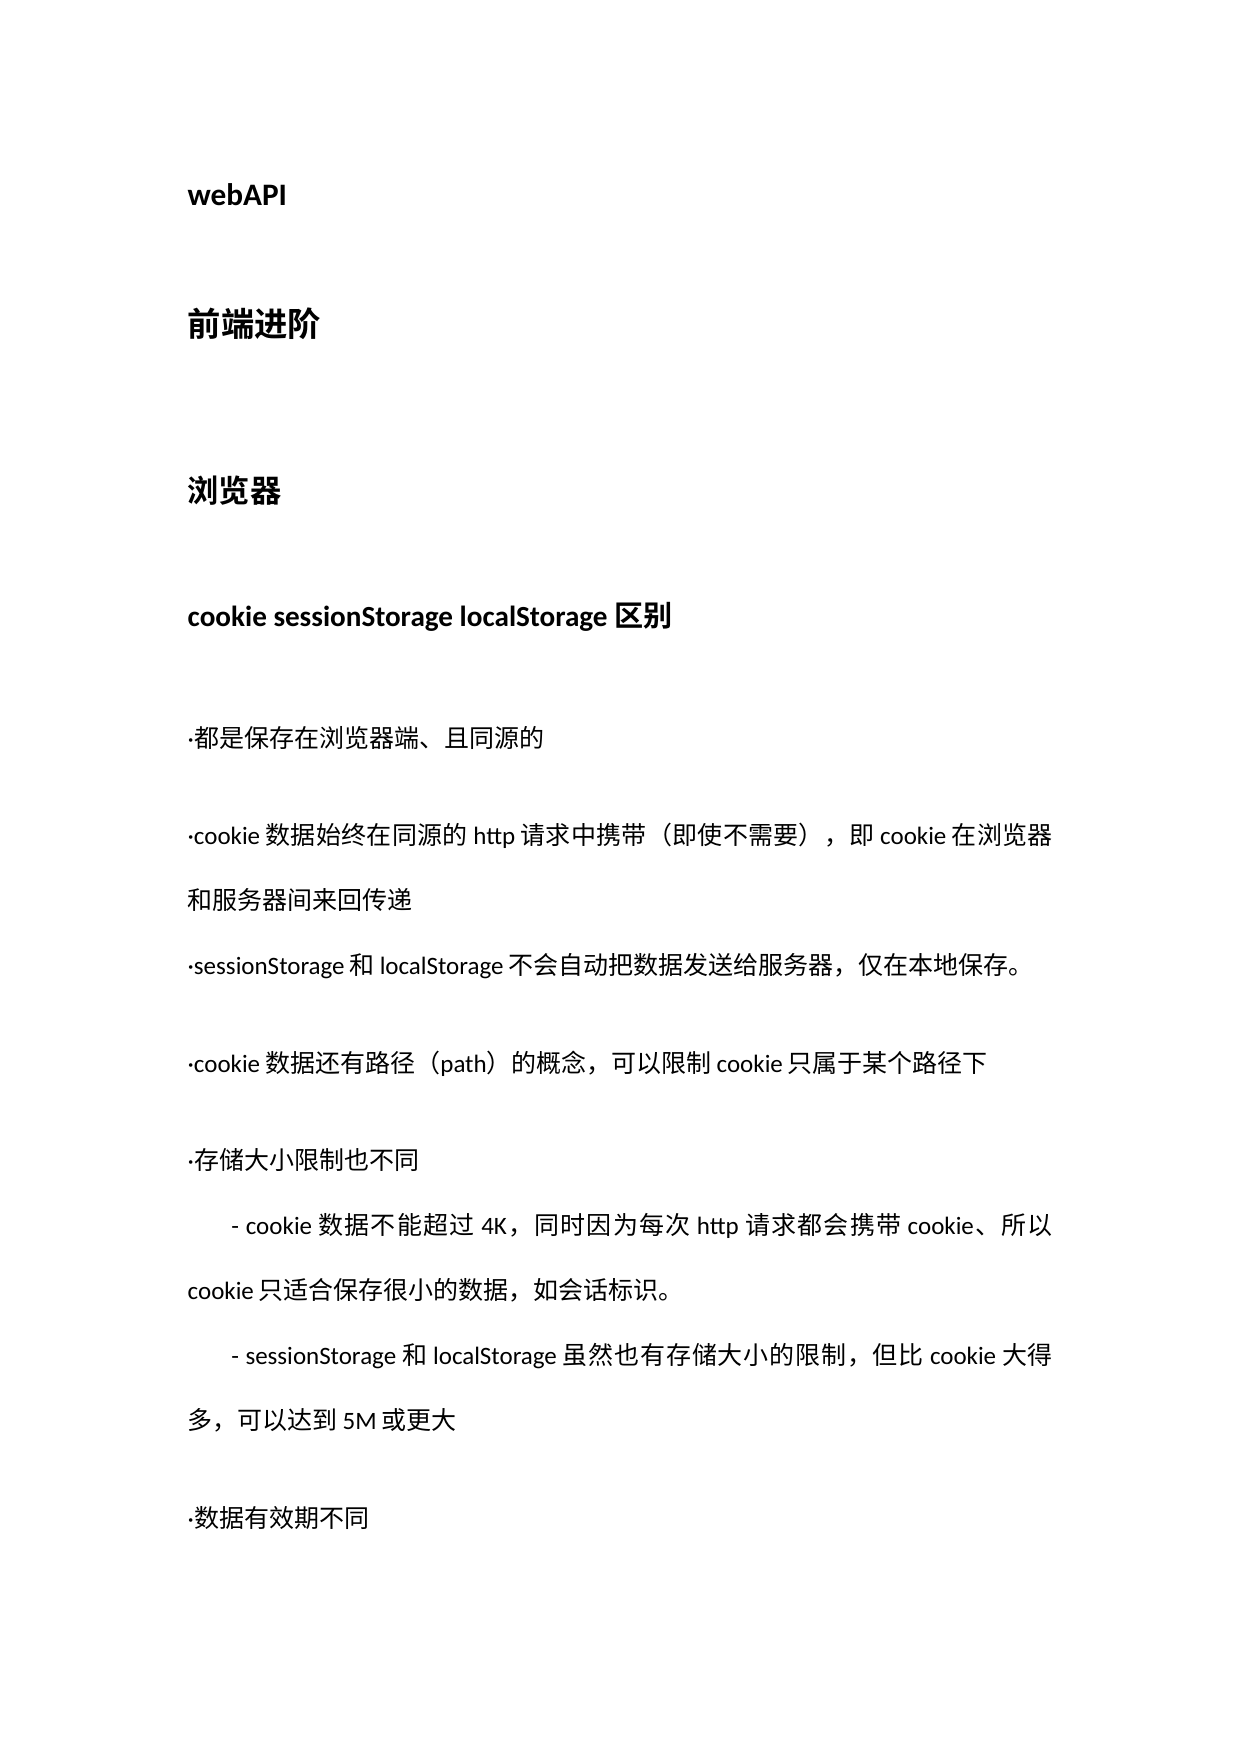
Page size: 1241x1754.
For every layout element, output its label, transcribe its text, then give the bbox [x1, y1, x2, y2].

subtitle webAPI [187, 162, 1053, 227]
subtitle 浏览器 [187, 457, 1053, 522]
text ·都是保存在浏览器端、且同源的 [187, 704, 1053, 769]
subtitle 前端进阶 [187, 290, 1053, 355]
text ·数据有效期不同 [187, 1484, 1053, 1549]
text ·存储大小限制也不同 [187, 1126, 1053, 1191]
text ·cookie数据始终在同源的http请求中携带（即使不需要），即cookie在浏览器和服务器间来回传递 [187, 801, 1053, 931]
text - cookie数据不能超过4K，同时因为每次http请求都会携带cookie、所以cookie只适合保存很小的数据，如会话标识。 [187, 1191, 1053, 1321]
text ·sessionStorage和localStorage不会自动把数据发送给服务器，仅在本地保存。 [187, 931, 1053, 996]
text - sessionStorage和localStorage虽然也有存储大小的限制，但比cookie大得多，可以达到5M或更大 [187, 1321, 1053, 1451]
text ·cookie数据还有路径（path）的概念，可以限制cookie只属于某个路径下 [187, 1029, 1053, 1094]
subtitle cookie sessionStorage localStorage 区别 [187, 581, 1053, 646]
